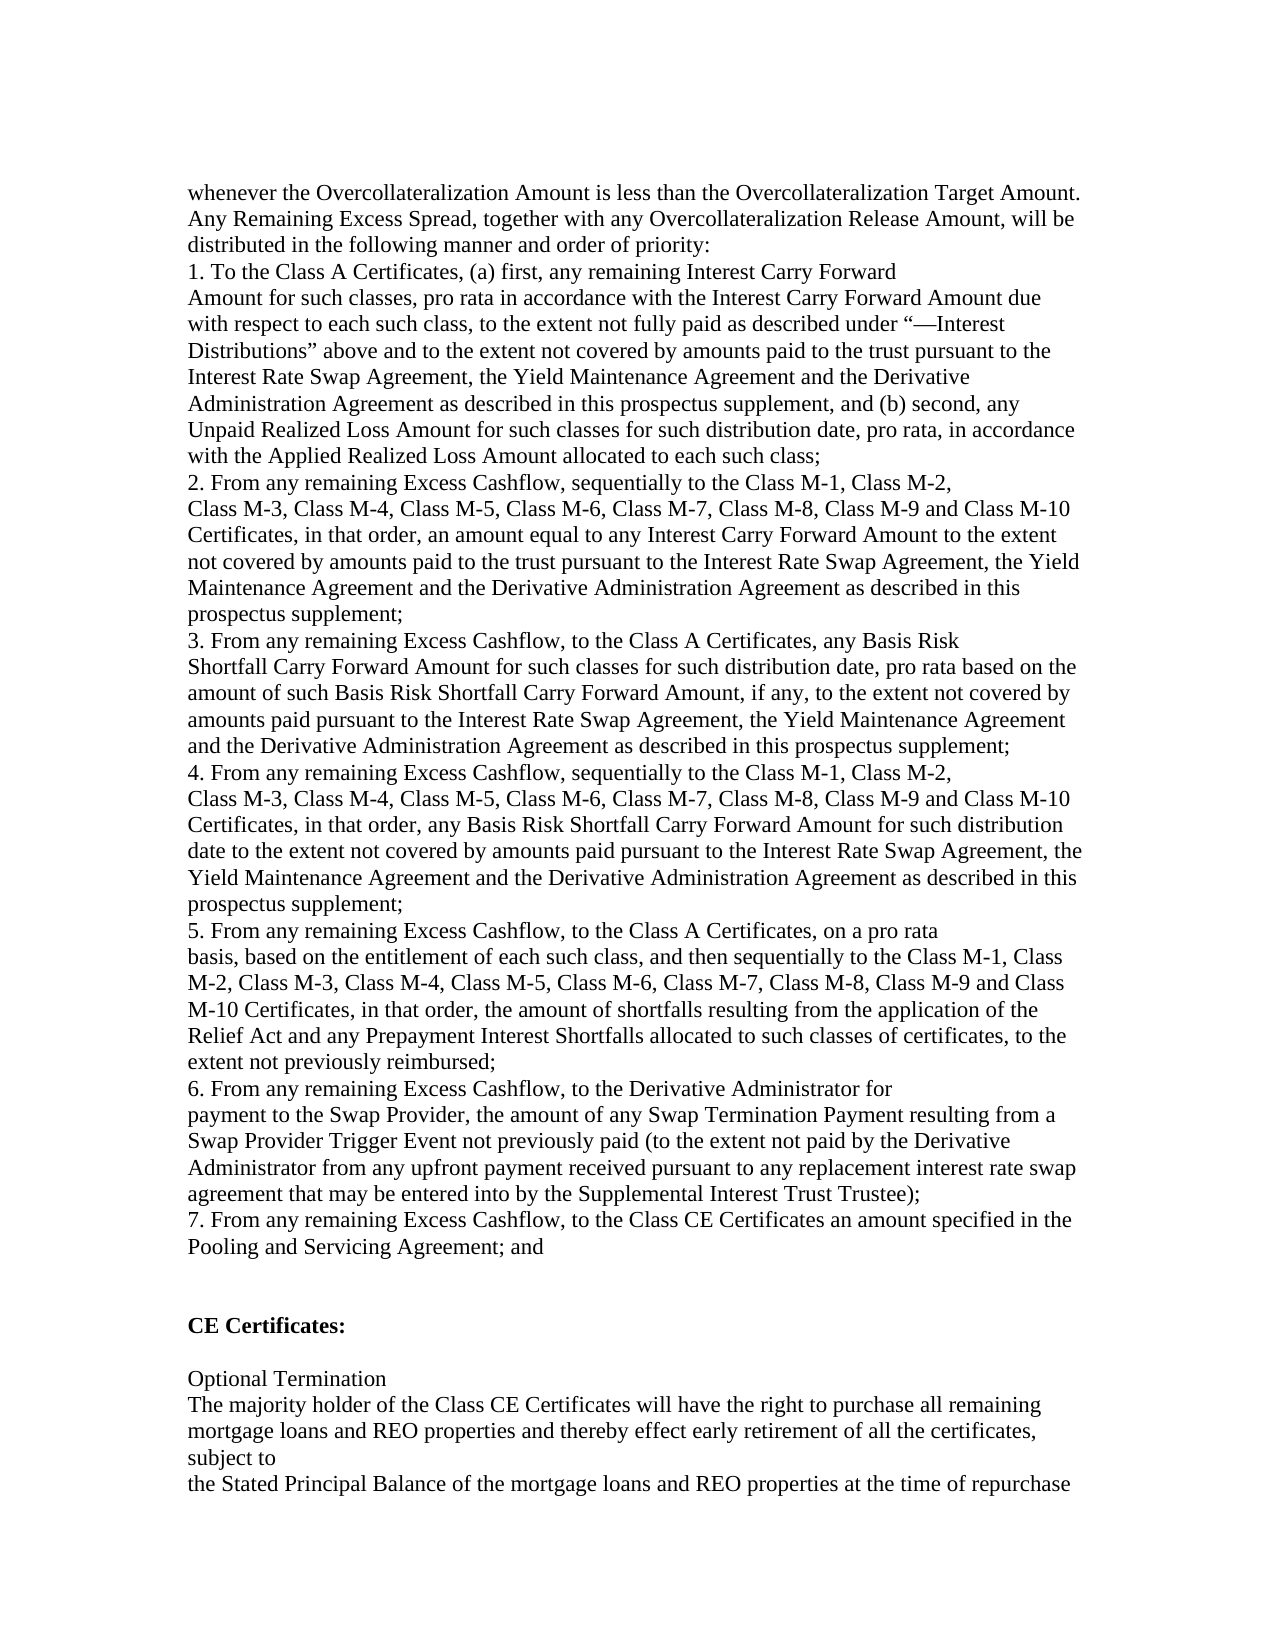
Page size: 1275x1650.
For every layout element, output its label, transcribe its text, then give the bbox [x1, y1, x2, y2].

text Class M-3, Class M-4, Class M-5, Class M-6, Class M-7, Class M-8, Class M-9 and Class M-10 [187, 785, 1087, 811]
text Yield Maintenance Agreement and the Derivative Administration Agreement as described in this [187, 864, 1087, 890]
text 6. From any remaining Excess Cashflow, to the Derivative Administrator for [187, 1075, 1087, 1101]
text The majority holder of the Class CE Certificates will have the right to purchase all remaining [187, 1391, 1087, 1417]
text amounts paid pursuant to the Interest Rate Swap Agreement, the Yield Maintenance Agreement [187, 706, 1087, 732]
text Class M-3, Class M-4, Class M-5, Class M-6, Class M-7, Class M-8, Class M-9 and Class M-10 [187, 495, 1087, 521]
text CE Certificates: [187, 1312, 1087, 1338]
text 7. From any remaining Excess Cashflow, to the Class CE Certificates an amount specified in the Pooling and Servicing Agreement; and [187, 1207, 1087, 1259]
text Administrator from any upfront payment received pursuant to any replacement interest rate swap [187, 1154, 1087, 1180]
text Optional Termination [187, 1365, 1087, 1391]
text prospectus supplement; [187, 890, 1087, 917]
text amount of such Basis Risk Shortfall Carry Forward Amount, if any, to the extent not covered by [187, 679, 1087, 706]
text Shortfall Carry Forward Amount for such classes for such distribution date, pro rata based on the [187, 653, 1087, 679]
text whenever the Overcollateralization Amount is less than the Overcollateralization Target Amount. Any Remaining Excess Spread, together with any Overcollateralization Release Amount, will be distributed in the following manner and order of priority: [187, 179, 1087, 258]
text 1. To the Class A Certificates, (a) first, any remaining Interest Carry Forward [187, 258, 1087, 284]
text Administration Agreement as described in this prospectus supplement, and (b) second, any [187, 389, 1087, 416]
text M-10 Certificates, in that order, the amount of shortfalls resulting from the application of the [187, 996, 1087, 1022]
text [187, 1470, 1087, 1496]
text Certificates, in that order, an amount equal to any Interest Carry Forward Amount to the extent [187, 521, 1087, 548]
text mortgage loans and REO properties and thereby effect early retirement of all the certificates, subject to [187, 1417, 1087, 1470]
text prospectus supplement; [187, 600, 1087, 627]
text payment to the Swap Provider, the amount of any Swap Termination Payment resulting from a [187, 1101, 1087, 1127]
text 5. From any remaining Excess Cashflow, to the Class A Certificates, on a pro rata [187, 917, 1087, 943]
text extent not previously reimbursed; [187, 1048, 1087, 1075]
text Certificates, in that order, any Basis Risk Shortfall Carry Forward Amount for such distribution [187, 811, 1087, 838]
text Unpaid Realized Loss Amount for such classes for such distribution date, pro rata, in accordance [187, 416, 1087, 442]
text and the Derivative Administration Agreement as described in this prospectus supplement; [187, 732, 1087, 758]
text 3. From any remaining Excess Cashflow, to the Class A Certificates, any Basis Risk [187, 627, 1087, 653]
text 4. From any remaining Excess Cashflow, sequentially to the Class M-1, Class M-2, [187, 758, 1087, 785]
text Relief Act and any Prepayment Interest Shortfalls allocated to such classes of certificates, to the [187, 1022, 1087, 1048]
text with the Applied Realized Loss Amount allocated to each such class; [187, 442, 1087, 469]
text Interest Rate Swap Agreement, the Yield Maintenance Agreement and the Derivative [187, 363, 1087, 389]
text not covered by amounts paid to the trust pursuant to the Interest Rate Swap Agreement, the Yield [187, 548, 1087, 574]
text M-2, Class M-3, Class M-4, Class M-5, Class M-6, Class M-7, Class M-8, Class M-9 and Class [187, 969, 1087, 996]
text Amount for such classes, pro rata in accordance with the Interest Carry Forward Amount due [187, 284, 1087, 311]
text date to the extent not covered by amounts paid pursuant to the Interest Rate Swap Agreement, the [187, 838, 1087, 864]
text basis, based on the entitlement of each such class, and then sequentially to the Class M-1, Class [187, 943, 1087, 969]
text Maintenance Agreement and the Derivative Administration Agreement as described in this [187, 574, 1087, 600]
text Distributions” above and to the extent not covered by amounts paid to the trust pursuant to the [187, 337, 1087, 363]
text with respect to each such class, to the extent not fully paid as described under “—Interest [187, 311, 1087, 337]
text Swap Provider Trigger Event not previously paid (to the extent not paid by the Derivative [187, 1127, 1087, 1154]
text agreement that may be entered into by the Supplemental Interest Trust Trustee); [187, 1180, 1087, 1207]
text 2. From any remaining Excess Cashflow, sequentially to the Class M-1, Class M-2, [187, 469, 1087, 495]
